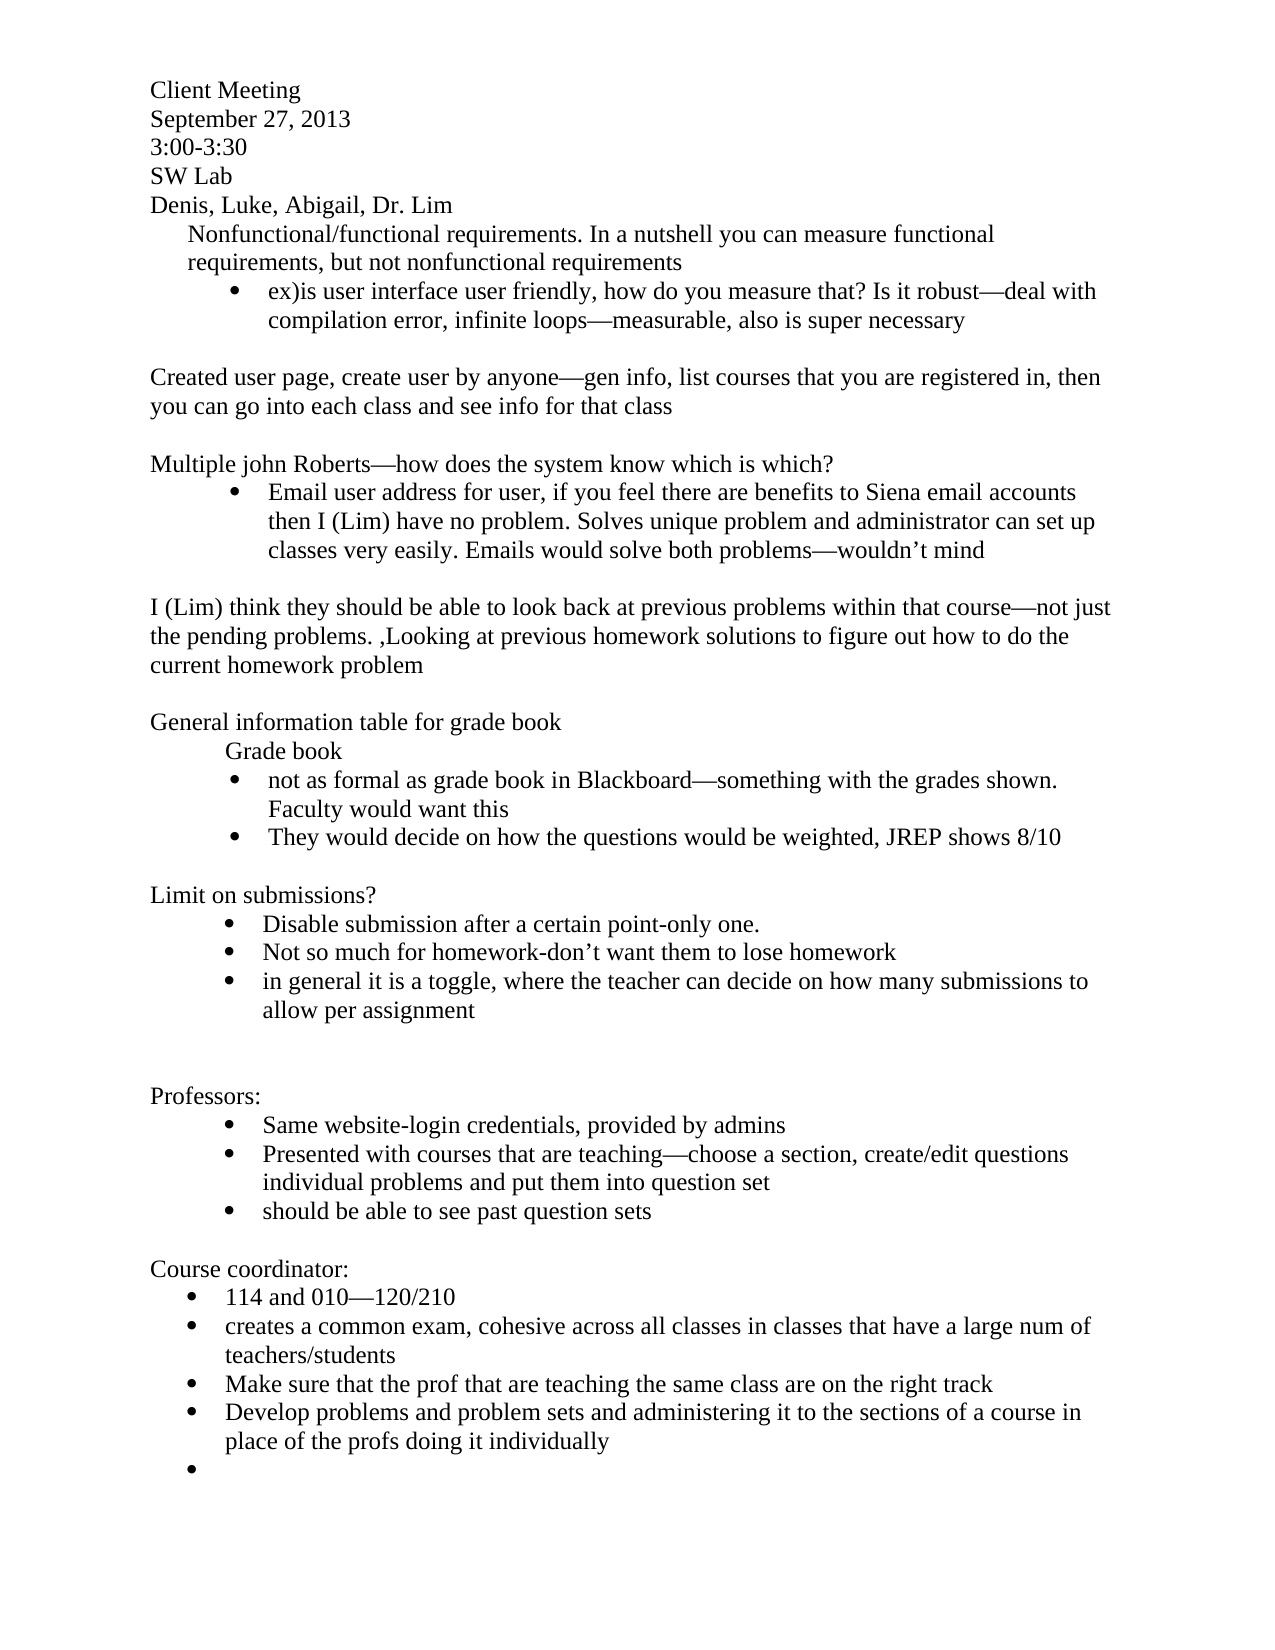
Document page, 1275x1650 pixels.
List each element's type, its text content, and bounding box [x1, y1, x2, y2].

text Course coordinator: [150, 1254, 1125, 1282]
list in general it is a toggle, where the teacher can decide on how many submissions to allow per assignment [225, 966, 1125, 1024]
text Limit on submissions? [150, 880, 1125, 909]
text General information table for grade book [150, 707, 1125, 736]
list Same website-login credentials, provided by admins [225, 1110, 1125, 1139]
list Email user address for user, if you feel there are benefits to Siena email accounts then I (Lim) have no problem. Solves unique problem and administrator can set up classes very easily. Emails would solve both problems—wouldn’t mind [230, 477, 1125, 564]
text Grade book [150, 736, 1125, 765]
list creates a common exam, cohesive across all classes in classes that have a large num of teachers/students [187, 1311, 1125, 1369]
list not as formal as grade book in Blackboard—something with the grades shown. Faculty would want this [230, 765, 1125, 822]
list Develop problems and problem sets and administering it to the sections of a course in place of the profs doing it individually [187, 1397, 1125, 1455]
text I (Lim) think they should be able to look back at previous problems within that course—not just the pending problems. ,Looking at previous homework solutions to figure out how to do the current homework problem [150, 592, 1125, 679]
list ex)is user interface user friendly, how do you measure that? Is it robust—deal with compilation error, infinite loops—measurable, also is super necessary [230, 276, 1125, 334]
text Nonfunctional/functional requirements. In a nutshell you can measure functional requirements, but not nonfunctional requirements [187, 219, 1125, 276]
list They would decide on how the questions would be weighted, JREP shows 8/10 [230, 822, 1125, 851]
list should be able to see past question sets [225, 1196, 1125, 1225]
list Make sure that the prof that are teaching the same class are on the right track [187, 1369, 1125, 1397]
list 114 and 010—120/210 [187, 1282, 1125, 1311]
list Disable submission after a certain point-only one. [225, 909, 1125, 937]
text Multiple john Roberts—how does the system know which is which? [150, 449, 1125, 477]
list Presented with courses that are teaching—choose a section, create/edit questions individual problems and put them into question set [225, 1139, 1125, 1196]
list Not so much for homework-don’t want them to lose homework [225, 937, 1125, 966]
text Created user page, create user by anyone—gen info, list courses that you are registered in, then you can go into each class and see info for that class [150, 362, 1125, 420]
text Professors: [150, 1081, 1125, 1110]
